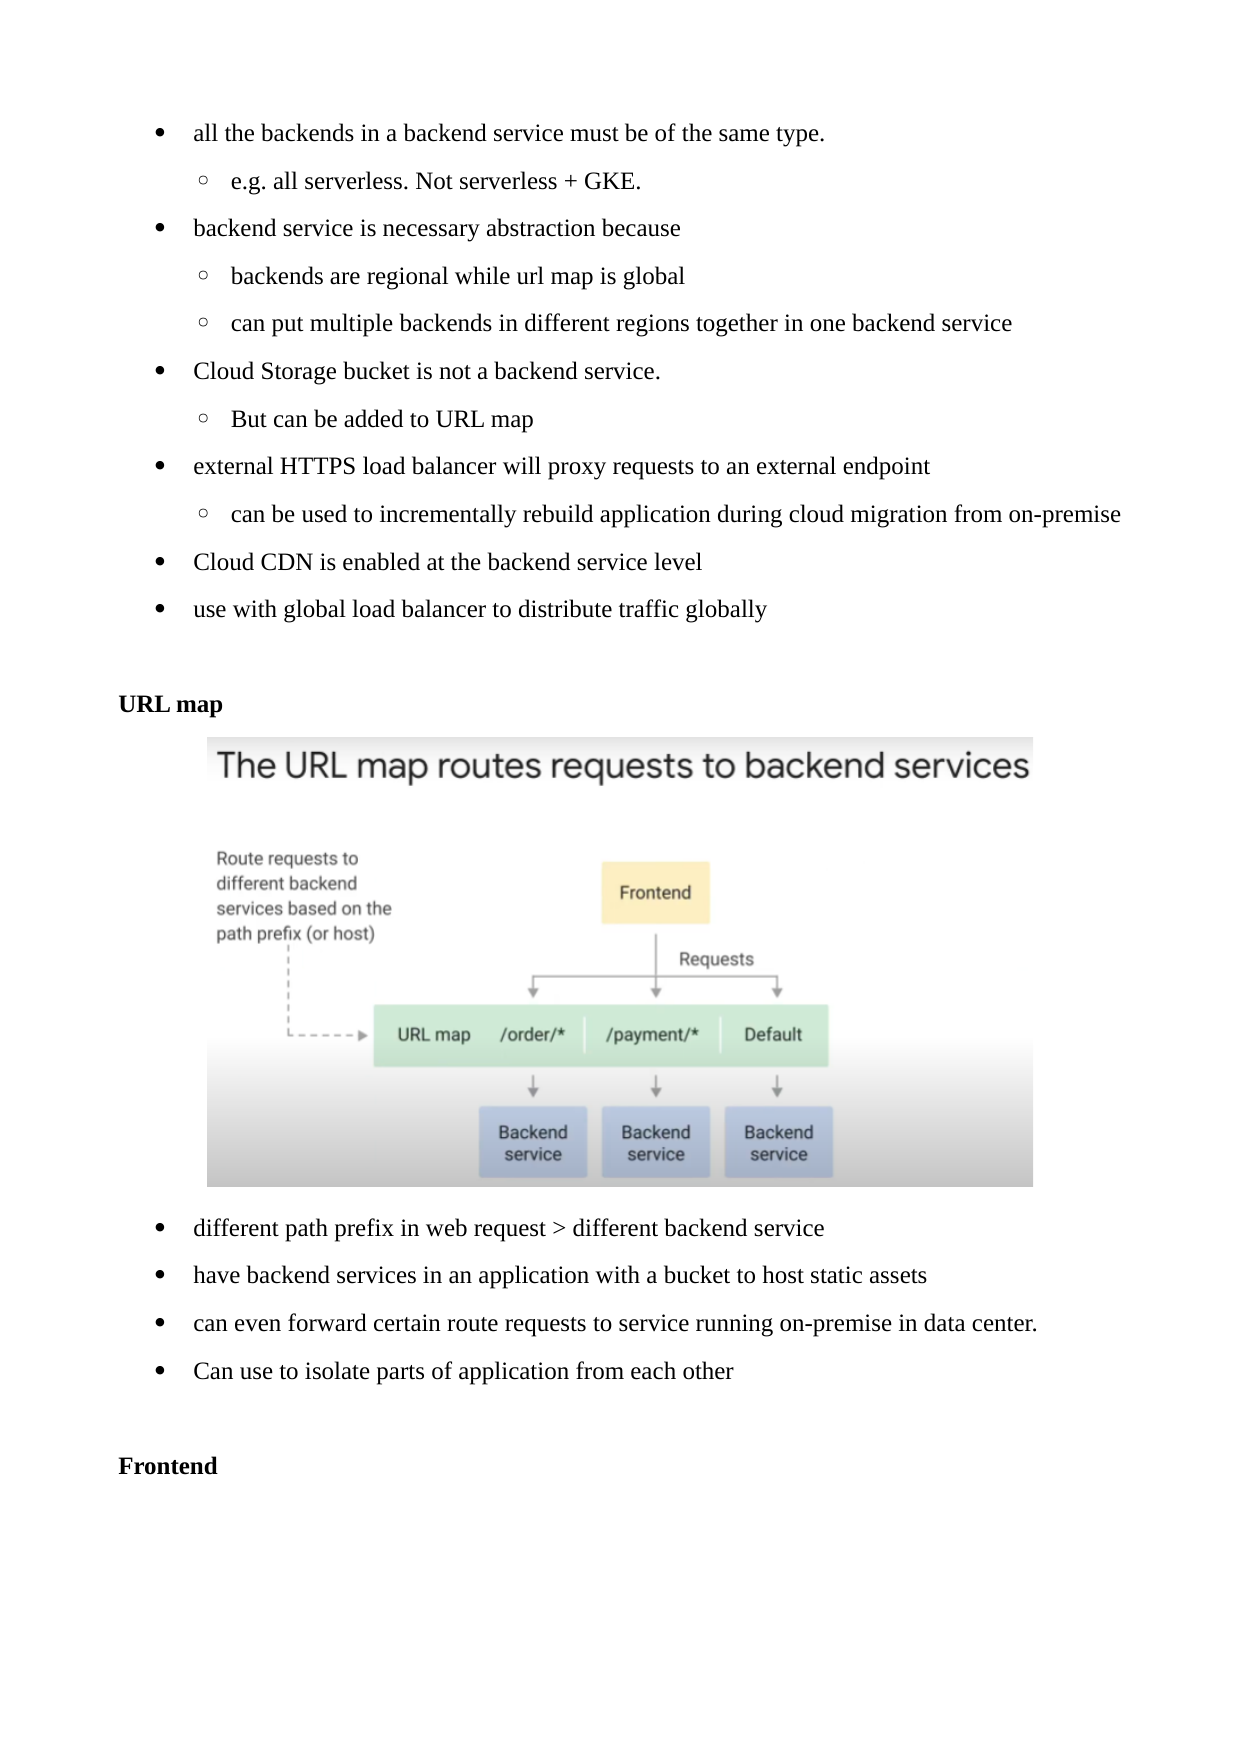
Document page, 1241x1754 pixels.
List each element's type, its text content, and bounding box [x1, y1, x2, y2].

list use with global load balancer to distribute traffic globally [156, 594, 1122, 623]
list can be used to incrementally rebuild application during cloud migration from on-premise [193, 499, 1122, 528]
list Cloud Storage bucket is not a backend service. [156, 356, 1122, 385]
list can even forward certain route requests to service running on-premise in data center. [156, 1308, 1122, 1337]
list Can use to isolate parts of application from each other [156, 1356, 1122, 1384]
text Frontend [118, 1451, 1122, 1480]
list different path prefix in web request > different backend service [156, 1213, 1122, 1242]
list external HTTPS load balancer will proxy requests to an external endpoint [156, 451, 1122, 480]
list Cloud CDN is enabled at the backend service level [156, 547, 1122, 575]
list have backend services in an application with a bucket to host static assets [156, 1261, 1122, 1289]
picture [207, 737, 1034, 1187]
list backends are regional while url map is global [193, 261, 1122, 290]
list all the backends in a backend service must be of the same type. [156, 118, 1122, 147]
list But can be added to URL map [193, 404, 1122, 432]
list can put multiple backends in different regions together in one backend service [193, 308, 1122, 337]
list backend service is necessary abstraction because [156, 213, 1122, 242]
list e.g. all serverless. Not serverless + GKE. [193, 166, 1122, 194]
text URL map [118, 689, 1122, 718]
